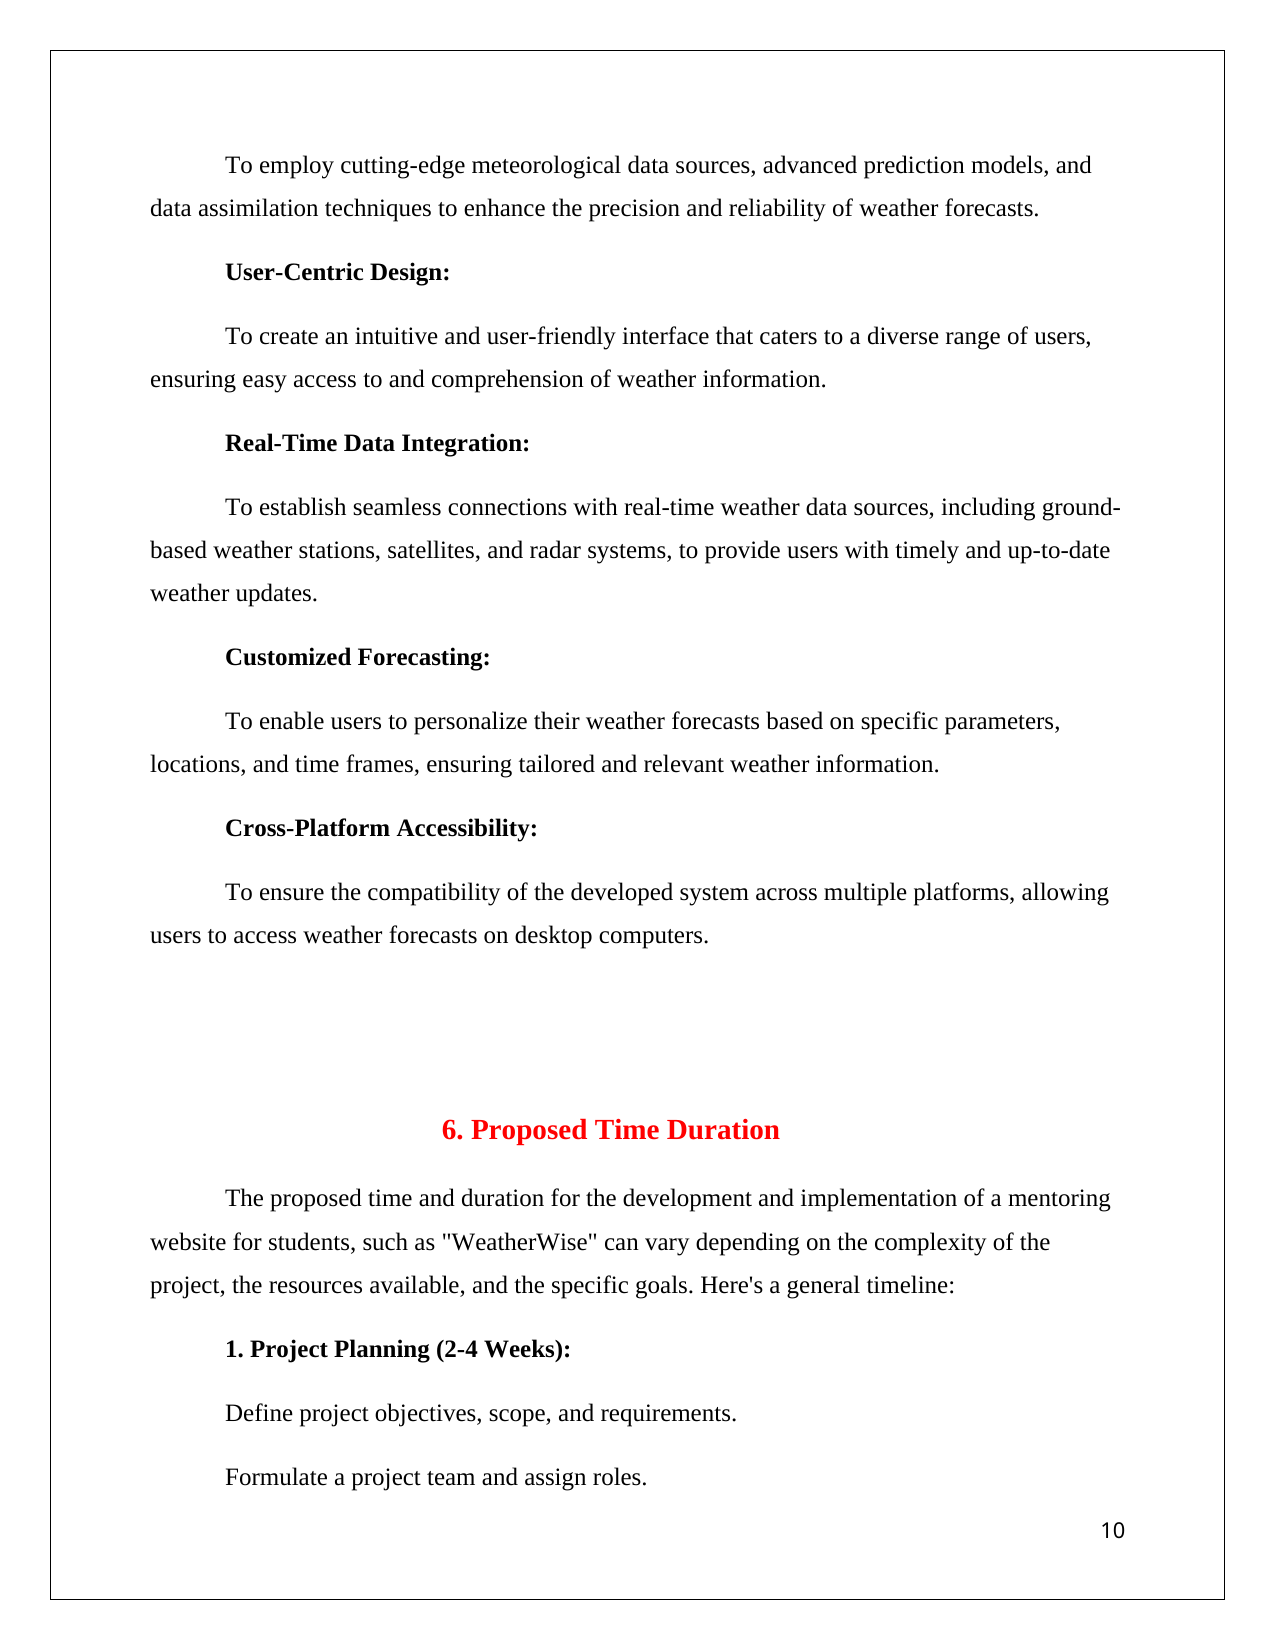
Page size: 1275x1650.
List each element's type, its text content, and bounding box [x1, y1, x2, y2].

text 1. Project Planning (2-4 Weeks): [150, 1334, 1125, 1362]
text 6. Proposed Time Duration [150, 1112, 1125, 1146]
text To enable users to personalize their weather forecasts based on specific parameters, locations, and time frames, ensuring tailored and relevant weather information. [150, 706, 1125, 778]
text Customized Forecasting: [150, 642, 1125, 671]
text To create an intuitive and user-friendly interface that caters to a diverse range of users, ensuring easy access to and comprehension of weather information. [150, 321, 1125, 393]
text Define project objectives, scope, and requirements. [150, 1398, 1125, 1426]
text To establish seamless connections with real-time weather data sources, including ground-based weather stations, satellites, and radar systems, to provide users with timely and up-to-date weather updates. [150, 492, 1125, 607]
text Formulate a project team and assign roles. [150, 1462, 1125, 1490]
text User-Centric Design: [150, 257, 1125, 286]
text Real-Time Data Integration: [150, 428, 1125, 457]
text To employ cutting-edge meteorological data sources, advanced prediction models, and data assimilation techniques to enhance the precision and reliability of weather forecasts. [150, 150, 1125, 222]
text To ensure the compatibility of the developed system across multiple platforms, allowing users to access weather forecasts on desktop computers. [150, 877, 1125, 949]
text Cross-Platform Accessibility: [150, 813, 1125, 842]
text The proposed time and duration for the development and implementation of a mentoring website for students, such as "WeatherWise" can vary depending on the complexity of the project, the resources available, and the specific goals. Here's a general timeline: [150, 1183, 1125, 1298]
